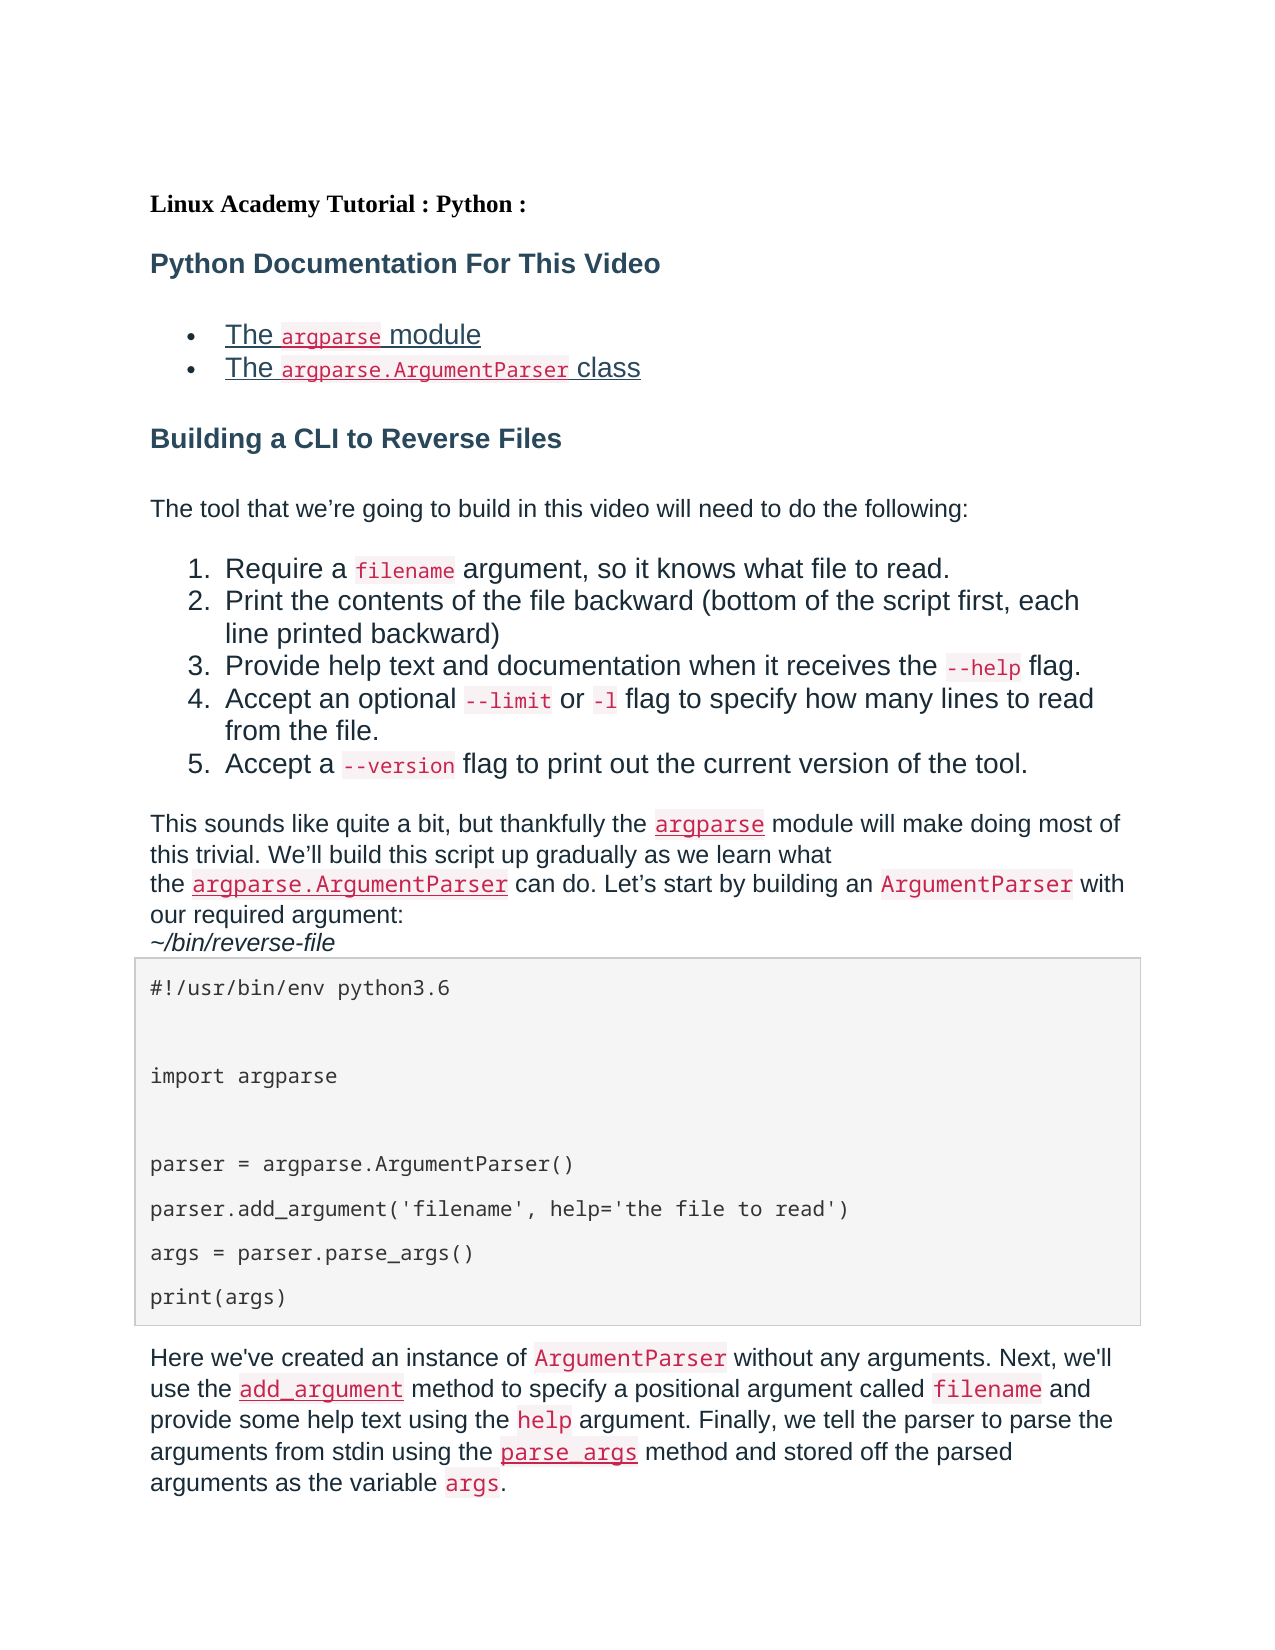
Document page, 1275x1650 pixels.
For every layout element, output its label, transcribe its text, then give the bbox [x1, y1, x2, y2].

text import argparse [136, 1045, 1140, 1089]
text Here we've created an instance of ArgumentParser without any arguments. Next, we'll use the add_argument method to specify a positional argument called filename and provide some help text using the help argument. Finally, we tell the parser to parse the arguments from stdin using the parse_args method and stored off the parsed arguments as the variable args. [150, 1342, 1125, 1498]
list Require a filename argument, so it knows what file to read. [187, 552, 1125, 584]
list The argparse.ArgumentParser class [187, 351, 1125, 383]
text This sounds like quite a bit, but thankfully the argparse module will make doing most of this trivial. We’ll build this script up gradually as we learn what the argparse.ArgumentParser can do. Let’s start by building an ArgumentParser with our required argument: [150, 808, 1125, 928]
list The argparse module [187, 318, 1125, 351]
text ~/bin/reverse-file [150, 928, 1125, 957]
list Accept an optional --limit or -l flag to specify how many lines to read from the file. [187, 682, 1125, 747]
text Building a CLI to Reverse Files [150, 422, 1125, 455]
text #!/usr/bin/env python3.6 [136, 959, 1140, 1001]
text args = parser.parse_args() [136, 1222, 1140, 1266]
list Print the contents of the file backward (bottom of the script first, each line printed backward) [187, 584, 1125, 649]
list Accept a --version flag to print out the current version of the tool. [187, 747, 1125, 779]
subtitle Linux Academy Tutorial : Python : Python Documentation For This Video [150, 189, 1125, 279]
list Provide help text and documentation when it receives the --help flag. [187, 649, 1125, 682]
text print(args) [136, 1266, 1140, 1325]
text parser = argparse.ArgumentParser() [136, 1133, 1140, 1177]
text The tool that we’re going to build in this video will need to do the following: [150, 494, 1125, 522]
text parser.add_argument('filename', help='the file to read') [136, 1177, 1140, 1222]
